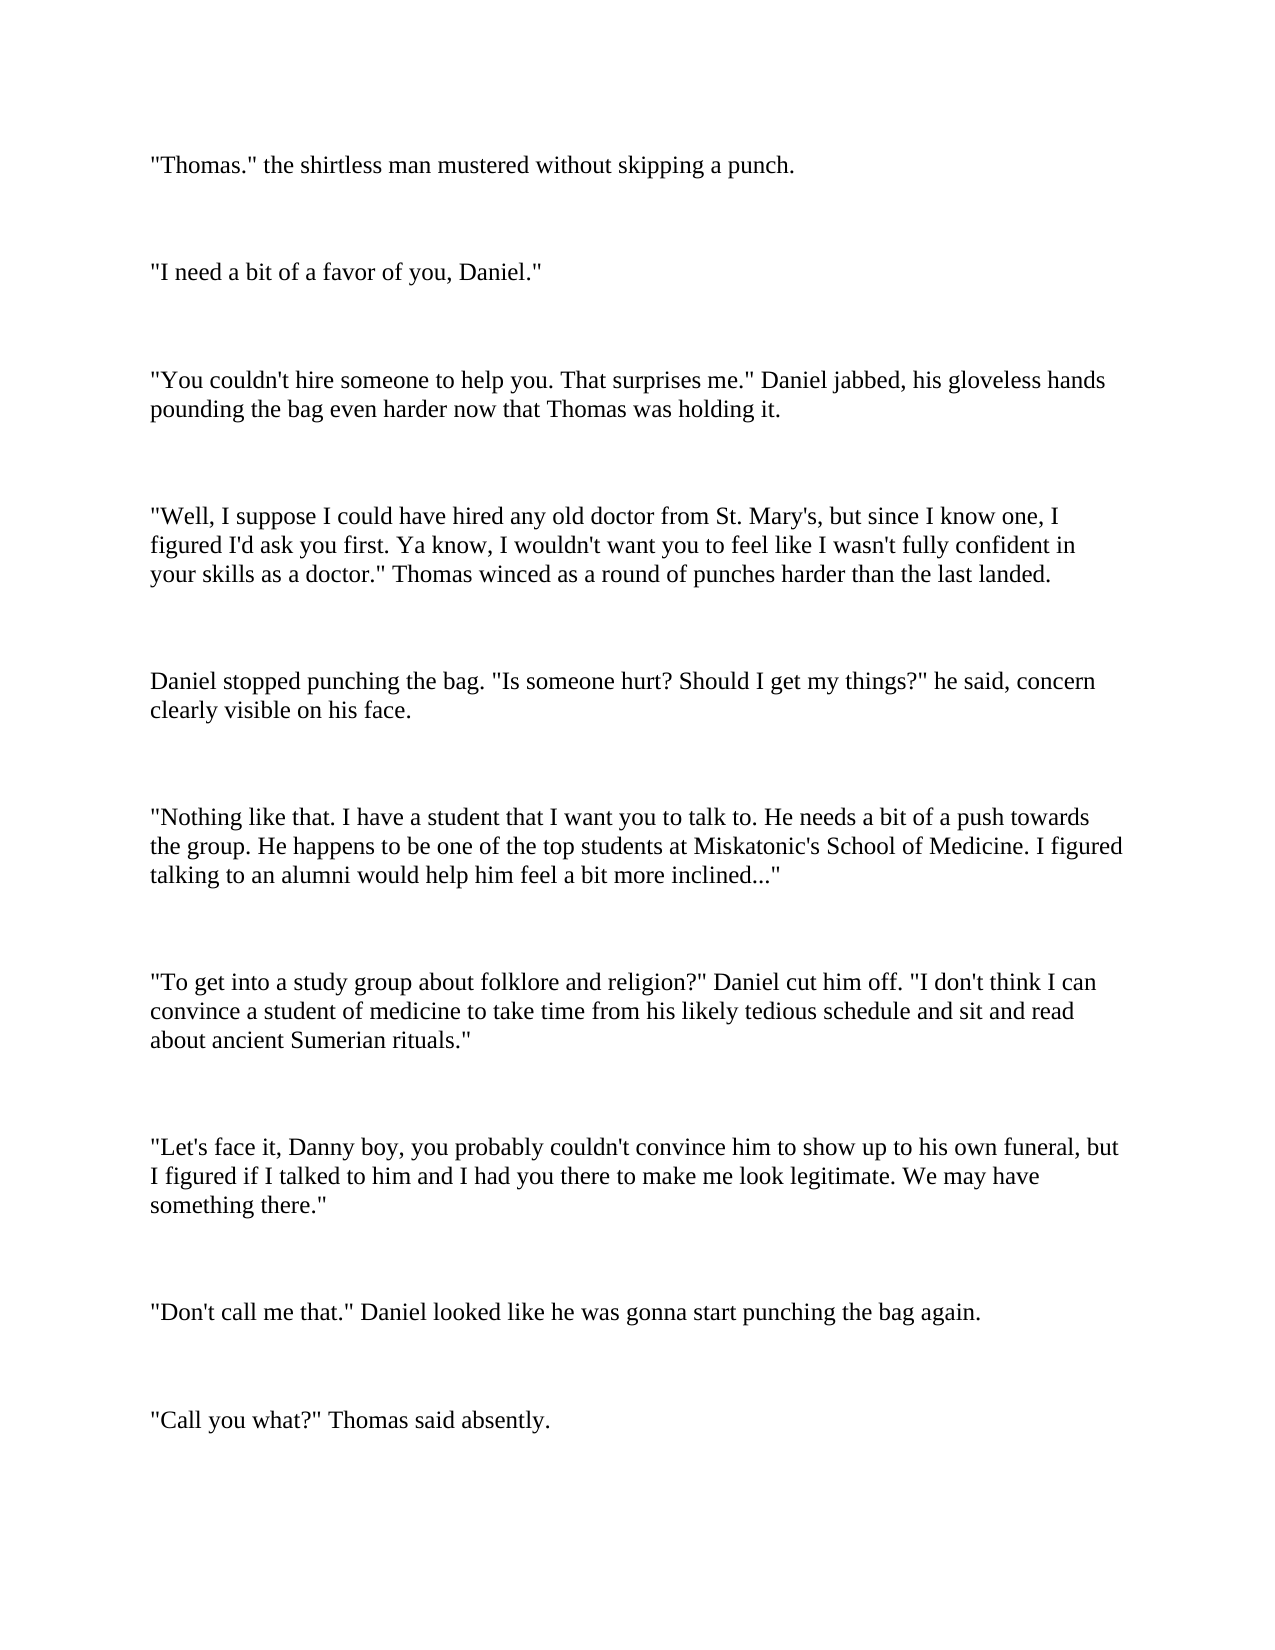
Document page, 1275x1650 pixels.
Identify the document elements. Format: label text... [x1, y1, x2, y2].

text "Thomas." the shirtless man mustered without skipping a punch. [150, 150, 1125, 179]
text "Nothing like that. I have a student that I want you to talk to. He needs a bit of a push towards the group. He happens to be one of the top students at Miskatonic's School of Medicine. I figured talking to an alumni would help him feel a bit more inclined..." [150, 802, 1125, 889]
text "Don't call me that." Daniel looked like he was gonna start punching the bag again. [150, 1297, 1125, 1326]
text "You couldn't hire someone to help you. That surprises me." Daniel jabbed, his gloveless hands pounding the bag even harder now that Thomas was holding it. [150, 365, 1125, 422]
text "I need a bit of a favor of you, Daniel." [150, 257, 1125, 286]
text "To get into a study group about folklore and religion?" Daniel cut him off. "I don't think I can convince a student of medicine to take time from his likely tedious schedule and sit and read about ancient Sumerian rituals." [150, 967, 1125, 1054]
text "Well, I suppose I could have hired any old doctor from St. Mary's, but since I know one, I figured I'd ask you first. Ya know, I wouldn't want you to feel like I wasn't fully confident in your skills as a doctor." Thomas winced as a round of punches harder than the last landed. [150, 501, 1125, 587]
text "Call you what?" Thomas said absently. [150, 1405, 1125, 1434]
text Daniel stopped punching the bag. "Is someone hurt? Should I get my things?" he said, concern clearly visible on his face. [150, 666, 1125, 724]
text "Let's face it, Danny boy, you probably couldn't convince him to show up to his own funeral, but I figured if I talked to him and I had you there to make me look legitimate. We may have something there." [150, 1132, 1125, 1219]
